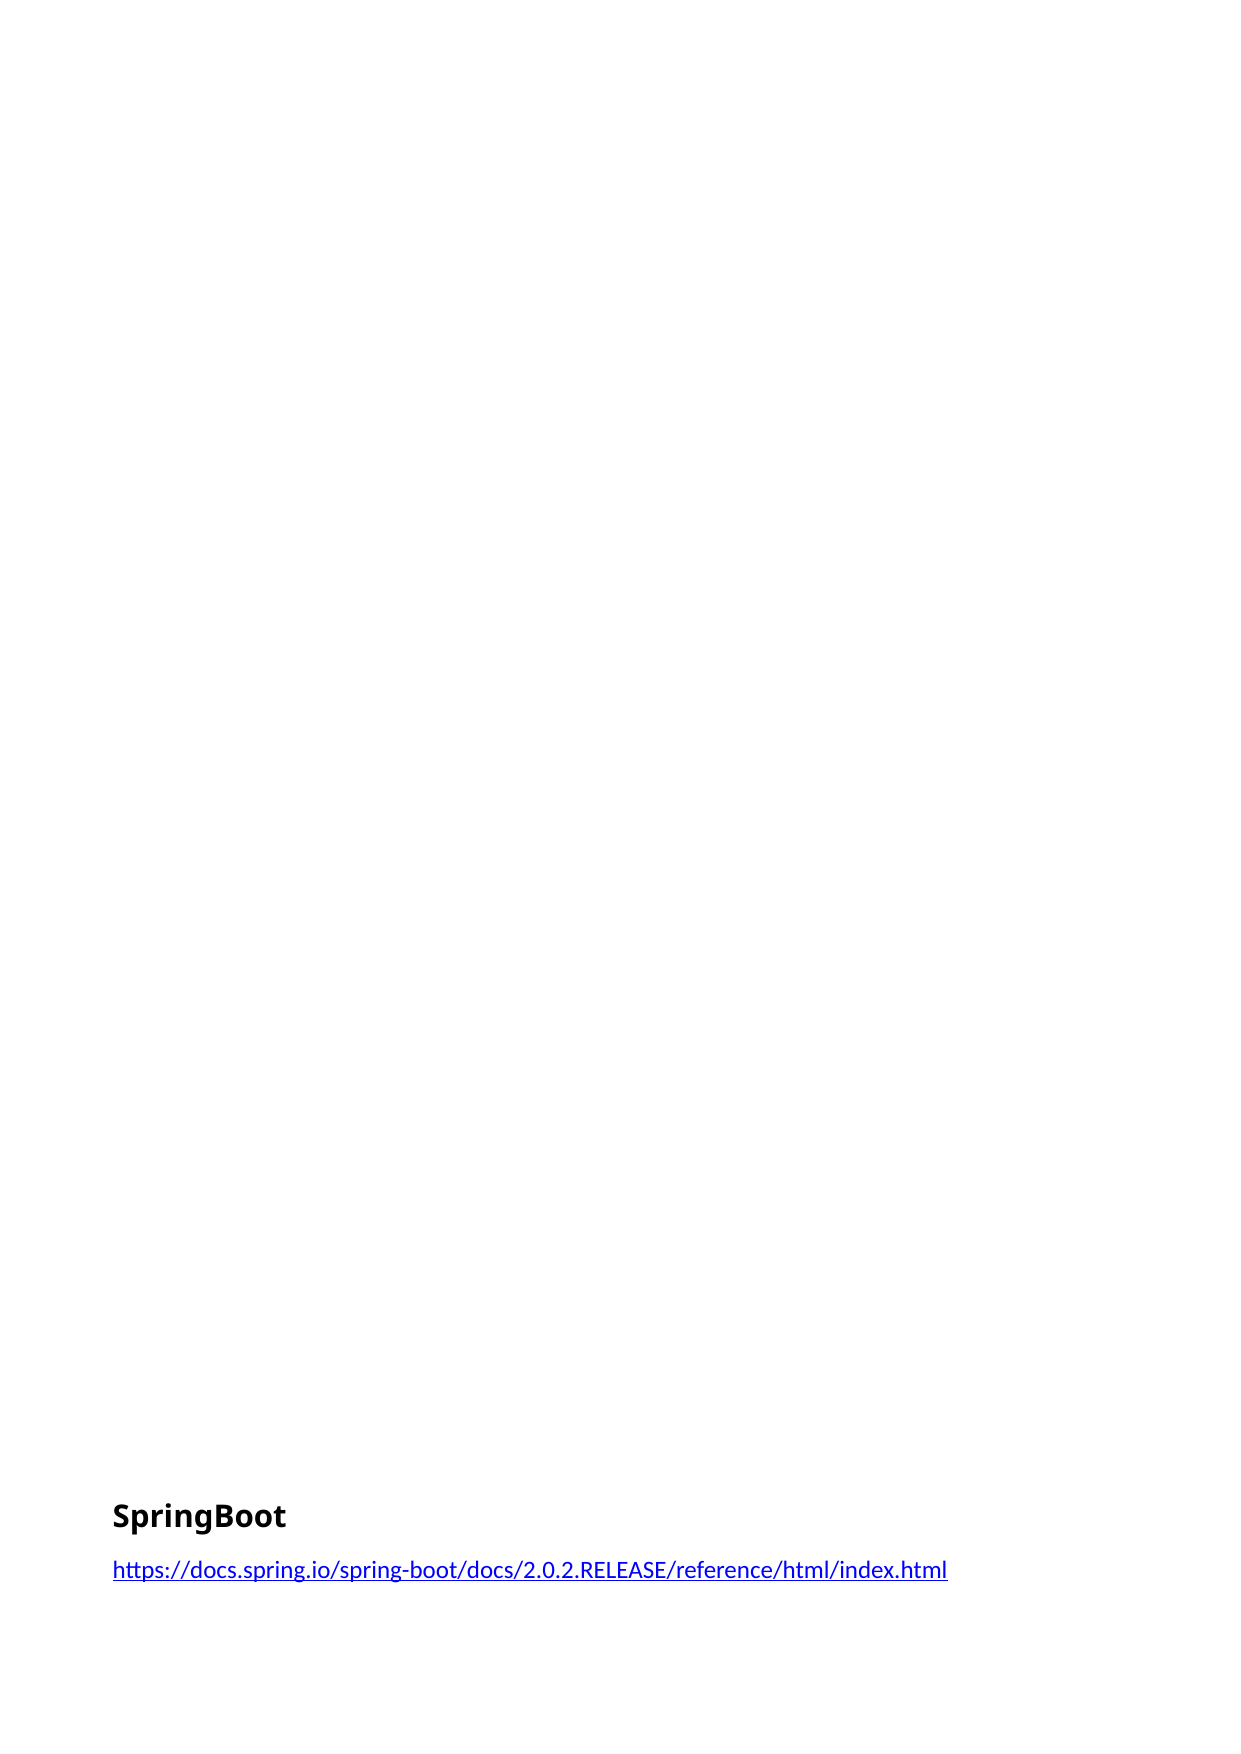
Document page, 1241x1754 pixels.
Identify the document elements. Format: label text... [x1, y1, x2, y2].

subtitle SpringBoot [112, 1483, 1128, 1548]
text https://docs.spring.io/spring-boot/docs/2.0.2.RELEASE/reference/html/index.html [112, 1553, 1128, 1585]
